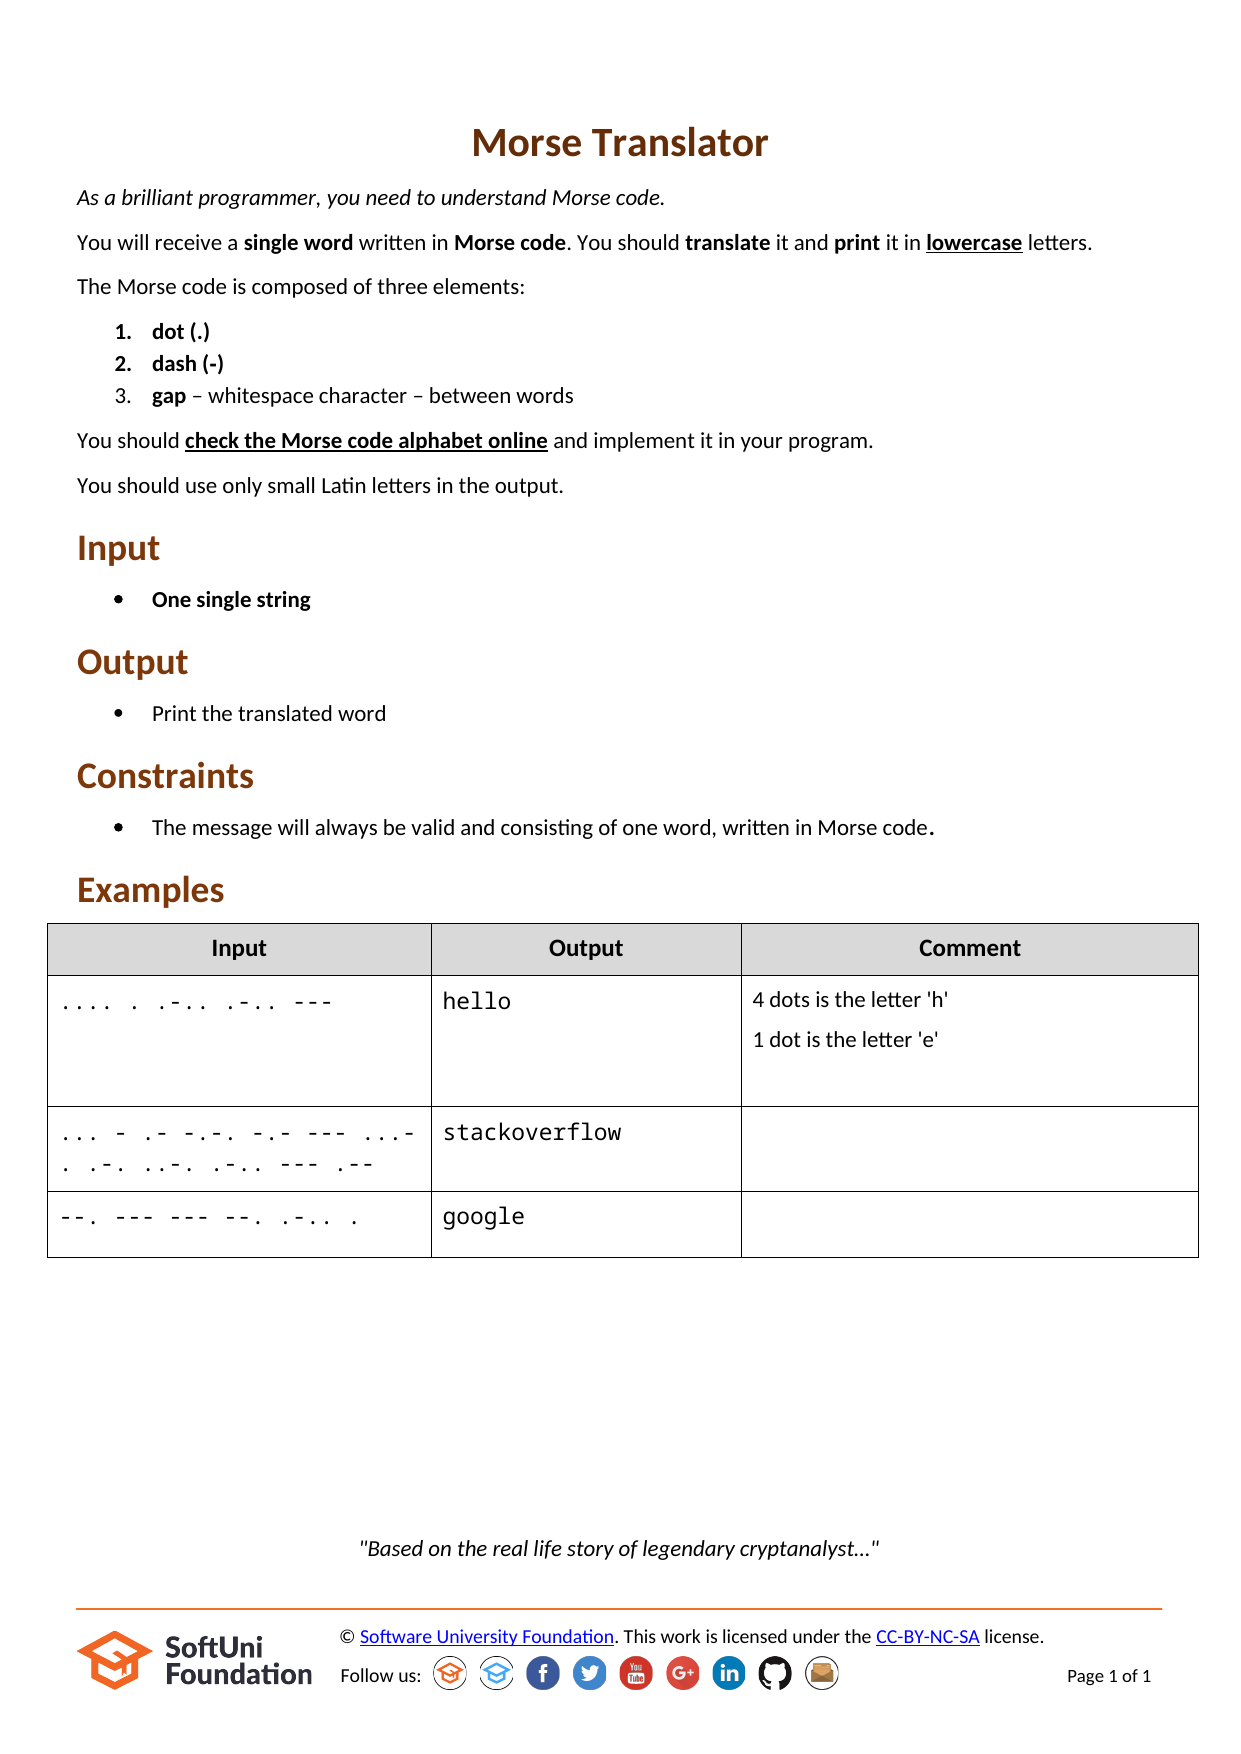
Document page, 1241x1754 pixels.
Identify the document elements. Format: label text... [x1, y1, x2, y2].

list dot (.) [114, 317, 1163, 345]
picture [76, 1631, 312, 1690]
picture [758, 1656, 792, 1690]
picture [712, 1680, 722, 1690]
text You should check the Morse code alphabet online and implement it in your program. [77, 426, 1163, 454]
picture [727, 1670, 738, 1680]
table_cell [742, 1192, 1198, 1257]
table_cell [742, 1107, 1198, 1191]
table_cell --. --- --- --. .-.. . [48, 1192, 431, 1257]
subtitle Morse Translator [77, 116, 1163, 167]
subtitle Examples [77, 866, 1163, 912]
picture [805, 1656, 839, 1690]
table_cell google [432, 1192, 741, 1257]
table_cell ... - .- -.-. -.- --- ...- . .-. ..-. .-.. --- .-- [48, 1107, 431, 1191]
picture [712, 1656, 722, 1666]
picture [573, 1656, 607, 1690]
picture [480, 1656, 513, 1690]
table_header Output [432, 924, 741, 975]
picture [736, 1680, 746, 1690]
table_header Comment [742, 924, 1198, 975]
picture [736, 1656, 746, 1666]
picture [666, 1656, 700, 1690]
text You should use only small Latin letters in the output. [77, 471, 1163, 499]
text "Based on the real life story of legendary cryptanalyst…" [77, 1534, 1163, 1562]
subtitle Output [77, 638, 1163, 684]
text As a brilliant programmer, you need to understand Morse code. [77, 183, 1163, 211]
table_header Input [48, 924, 431, 975]
list gap – whitespace character – between words [114, 381, 1163, 409]
list Print the translated word [114, 699, 1163, 727]
table_cell stackoverflow [432, 1107, 741, 1191]
list The message will always be valid and consisting of one word, written in Morse code. [114, 813, 1163, 841]
picture [526, 1656, 560, 1690]
table_cell hello [432, 976, 741, 1106]
picture [433, 1656, 467, 1690]
picture [619, 1656, 653, 1690]
text The Morse code is composed of three elements: [77, 272, 1163, 300]
table_cell .... . .-.. .-.. --- [48, 976, 431, 1106]
list One single string [114, 585, 1163, 613]
subtitle Input [77, 524, 1163, 570]
list dash (-) [114, 349, 1163, 377]
text You will receive a single word written in Morse code. You should translate it and print it in lowercase letters. [77, 228, 1163, 256]
subtitle Constraints [77, 752, 1163, 798]
table_cell 4 dots is the letter 'h' 1 dot is the letter 'e' [742, 976, 1198, 1106]
